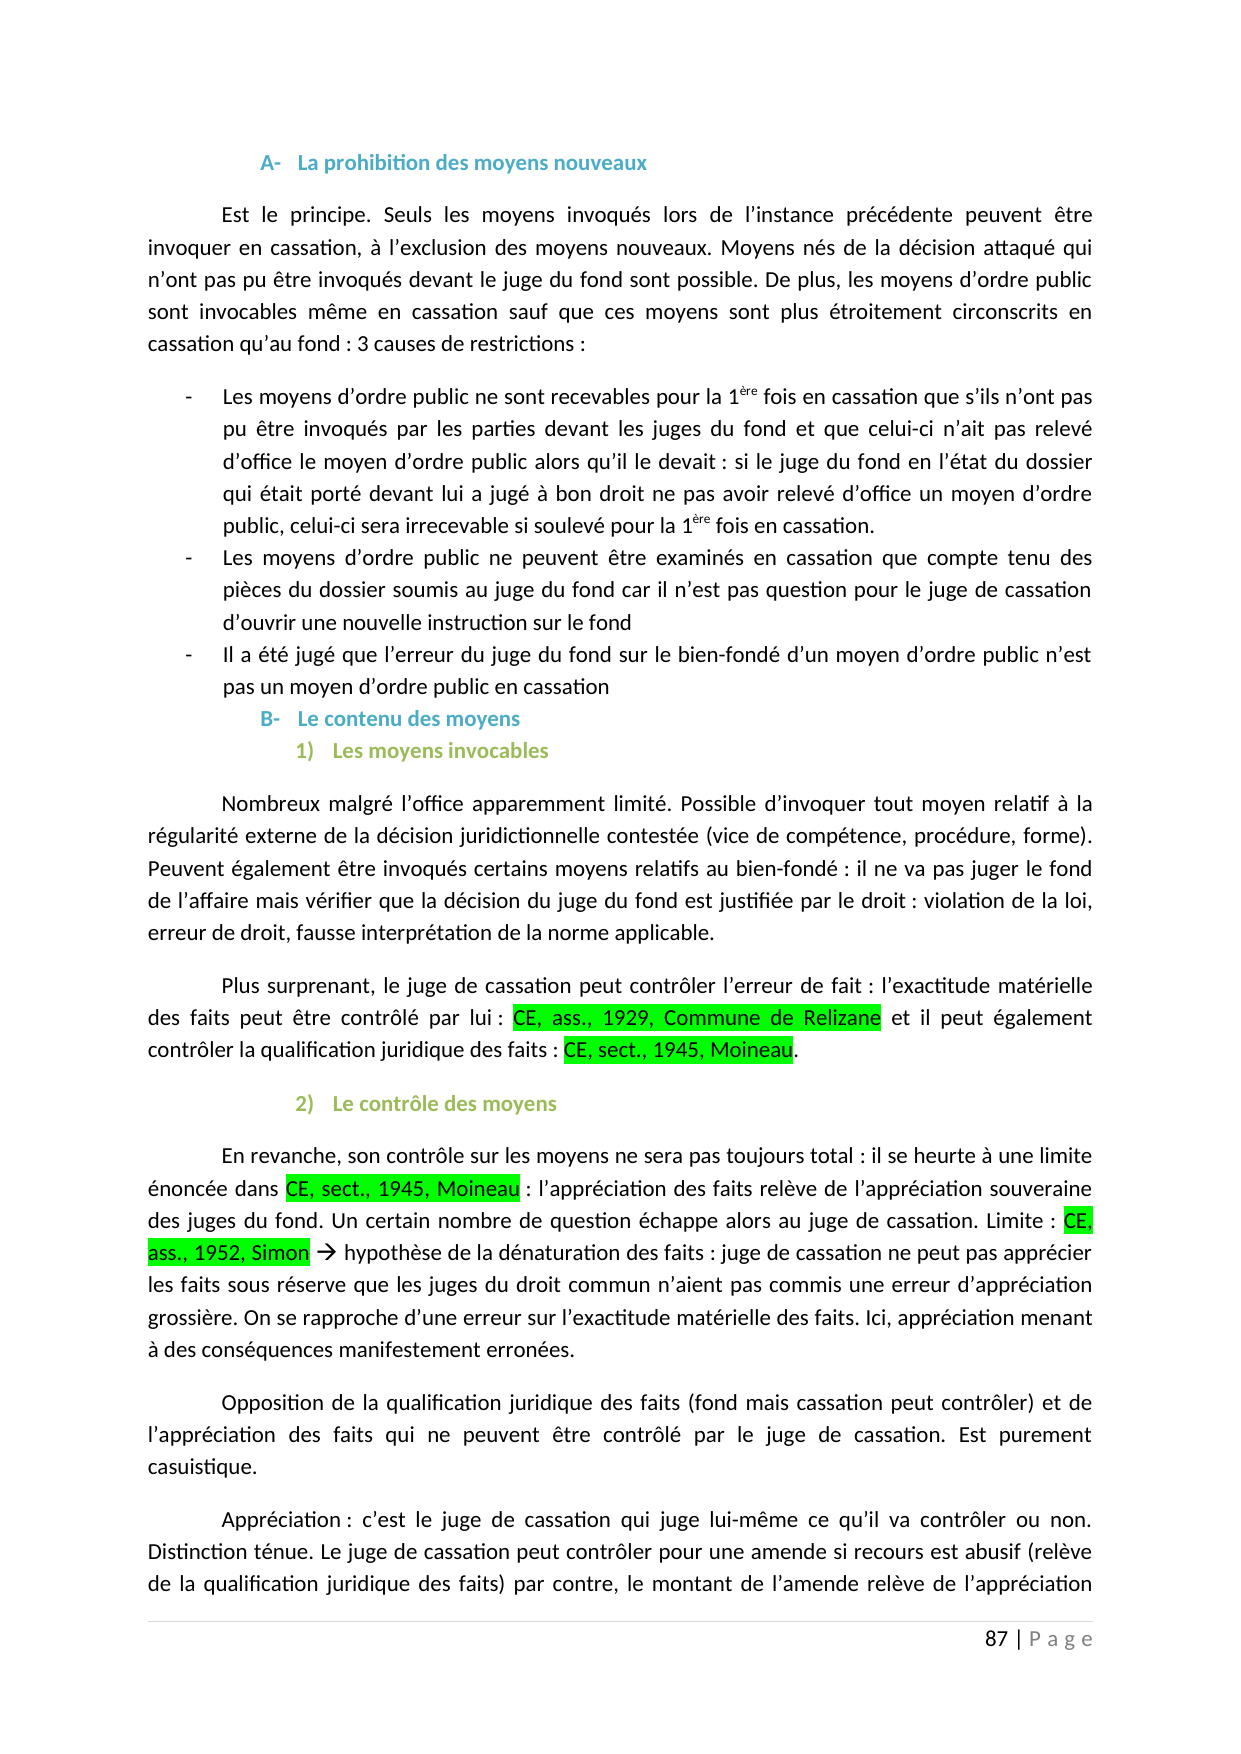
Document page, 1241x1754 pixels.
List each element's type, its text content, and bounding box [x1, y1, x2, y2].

text Est le principe. Seuls les moyens invoqués lors de l’instance précédente peuvent être invoquer en cassation, à l’exclusion des moyens nouveaux. Moyens nés de la décision attaqué qui n’ont pas pu être invoqués devant le juge du fond sont possible. De plus, les moyens d’ordre public sont invocables même en cassation sauf que ces moyens sont plus étroitement circonscrits en cassation qu’au fond : 3 causes de restrictions : [148, 201, 1093, 357]
list Il a été jugé que l’erreur du juge du fond sur le bien-fondé d’un moyen d’ordre public n’est pas un moyen d’ordre public en cassation [185, 640, 1093, 700]
list La prohibition des moyens nouveaux [260, 148, 1093, 176]
text En revanche, son contrôle sur les moyens ne sera pas toujours total : il se heurte à une limite énoncée dans CE, sect., 1945, Moineau : l’appréciation des faits relève de l’appréciation souveraine des juges du fond. Un certain nombre de question échappe alors au juge de cassation. Limite : CE, ass., 1952, Simon hypothèse de la dénaturation des faits : juge de cassation ne peut pas apprécier les faits sous réserve que les juges du droit commun n’aient pas commis une erreur d’appréciation grossière. On se rapproche d’une erreur sur l’exactitude matérielle des faits. Ici, appréciation menant à des conséquences manifestement erronées. [148, 1142, 1093, 1363]
text Plus surprenant, le juge de cassation peut contrôler l’erreur de fait : l’exactitude matérielle des faits peut être contrôlé par lui : CE, ass., 1929, Commune de Relizane et il peut également contrôler la qualification juridique des faits : CE, sect., 1945, Moineau. [148, 971, 1093, 1064]
list Les moyens d’ordre public ne peuvent être examinés en cassation que compte tenu des pièces du dossier soumis au juge du fond car il n’est pas question pour le juge de cassation d’ouvrir une nouvelle instruction sur le fond [185, 543, 1093, 636]
list Le contenu des moyens [260, 704, 1093, 732]
list Les moyens invocables [295, 736, 1093, 764]
text Opposition de la qualification juridique des faits (fond mais cassation peut contrôler) et de l’appréciation des faits qui ne peuvent être contrôlé par le juge de cassation. Est purement casuistique. [148, 1388, 1093, 1480]
list Les moyens d’ordre public ne sont recevables pour la 1ère fois en cassation que s’ils n’ont pas pu être invoqués par les parties devant les juges du fond et que celui-ci n’ait pas relevé d’office le moyen d’ordre public alors qu’il le devait : si le juge du fond en l’état du dossier qui était porté devant lui a jugé à bon droit ne pas avoir relevé d’office un moyen d’ordre public, celui-ci sera irrecevable si soulevé pour la 1ère fois en cassation. [185, 382, 1093, 539]
list Le contrôle des moyens [295, 1089, 1093, 1117]
text Nombreux malgré l’office apparemment limité. Possible d’invoquer tout moyen relatif à la régularité externe de la décision juridictionnelle contestée (vice de compétence, procédure, forme). Peuvent également être invoqués certains moyens relatifs au bien-fondé : il ne va pas juger le fond de l’affaire mais vérifier que la décision du juge du fond est justifiée par le droit : violation de la loi, erreur de droit, fausse interprétation de la norme applicable. [148, 789, 1093, 946]
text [148, 1505, 1093, 1598]
